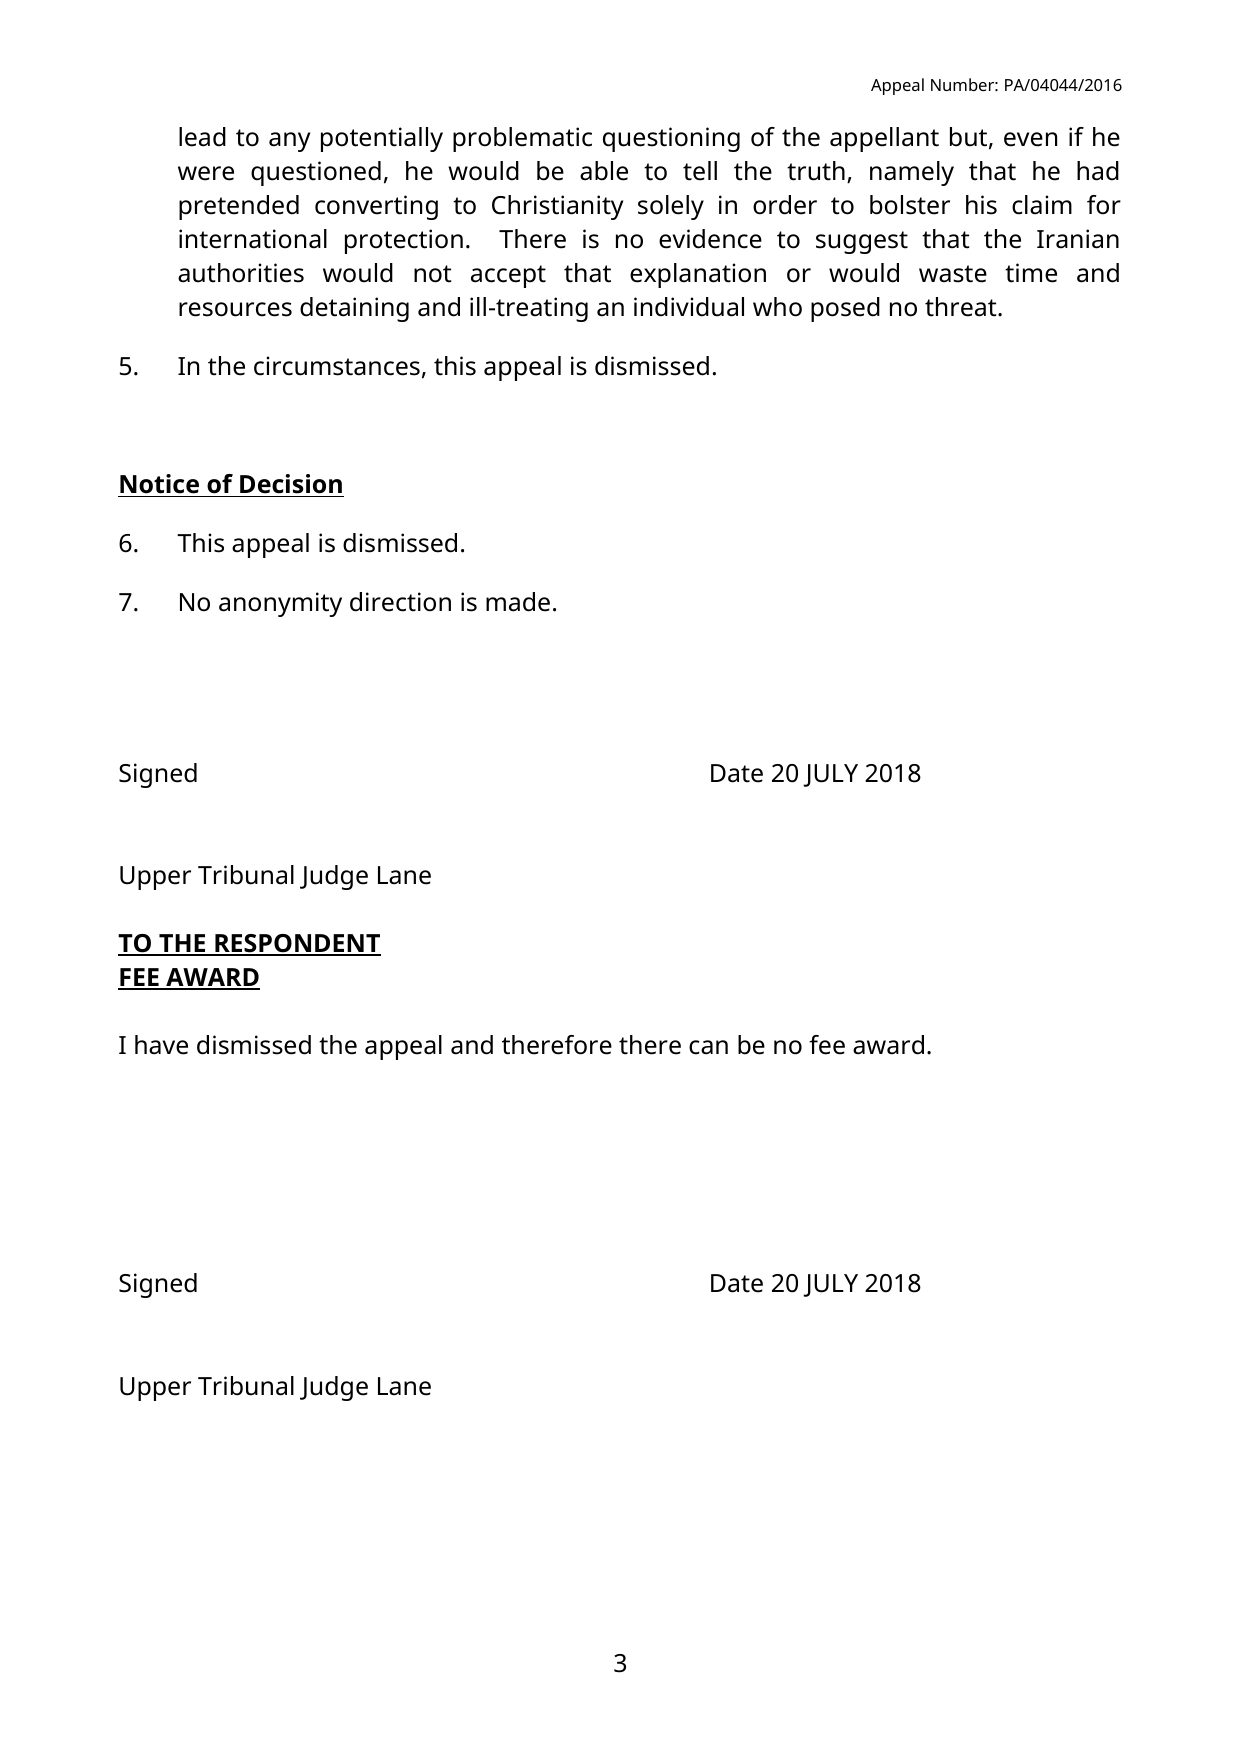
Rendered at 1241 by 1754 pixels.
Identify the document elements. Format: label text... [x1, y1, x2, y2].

list In the circumstances, this appeal is dismissed. [118, 349, 1122, 383]
list No anonymity direction is made. [118, 585, 1122, 619]
list This appeal is dismissed. [118, 526, 1122, 560]
text Notice of Decision [118, 467, 1122, 501]
text TO THE RESPONDENT [118, 926, 1122, 959]
text I have dismissed the appeal and therefore there can be no fee award. [118, 1028, 1122, 1062]
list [118, 119, 1122, 324]
text FEE AWARD [118, 959, 1122, 994]
text Signed Date 20 JULY 2018 [118, 755, 1122, 789]
text Signed Date 20 JULY 2018 [118, 1266, 1122, 1300]
